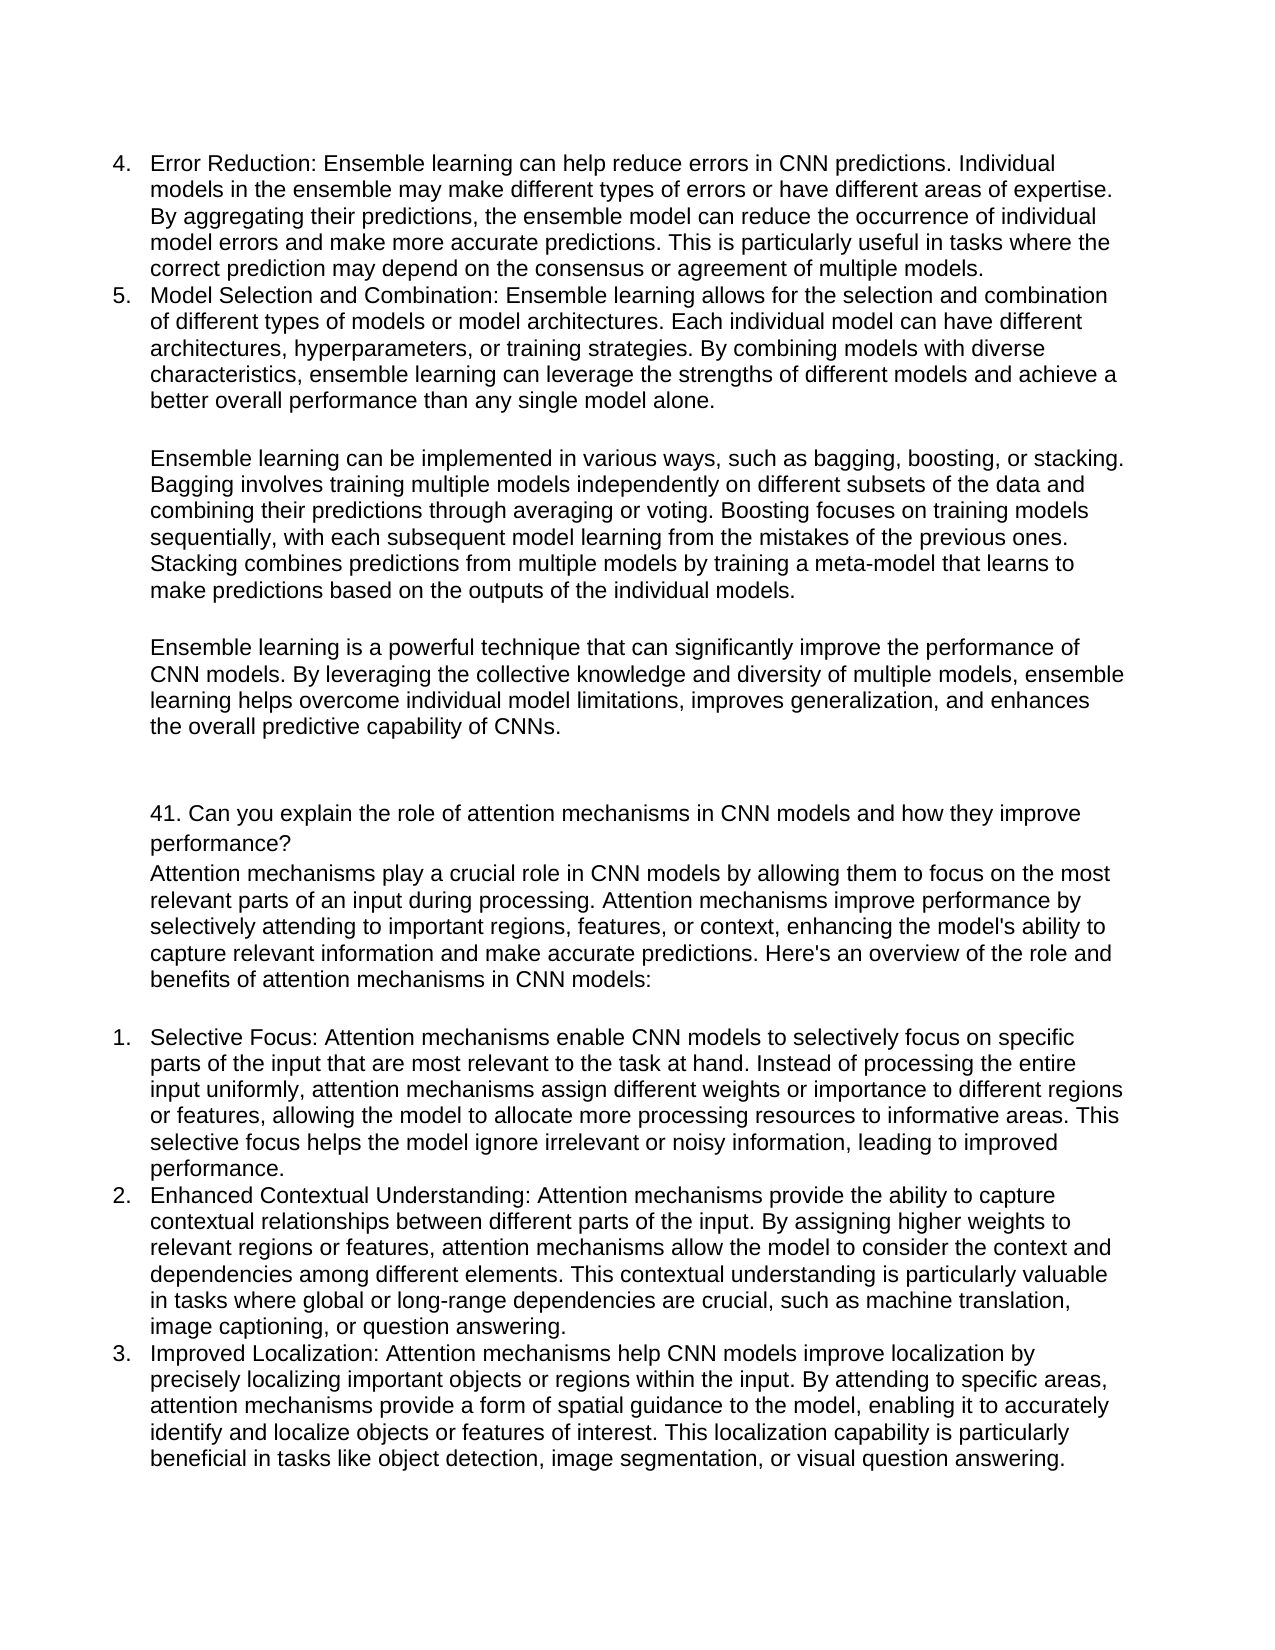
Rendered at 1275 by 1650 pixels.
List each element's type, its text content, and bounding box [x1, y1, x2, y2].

text 41. Can you explain the role of attention mechanisms in CNN models and how they improve performance? [150, 800, 1125, 857]
list Selective Focus: Attention mechanisms enable CNN models to selectively focus on specific parts of the input that are most relevant to the task at hand. Instead of processing the entire input uniformly, attention mechanisms assign different weights or importance to different regions or features, allowing the model to allocate more processing resources to informative areas. This selective focus helps the model ignore irrelevant or noisy information, leading to improved performance. [112, 1023, 1125, 1182]
list Error Reduction: Ensemble learning can help reduce errors in CNN predictions. Individual models in the ensemble may make different types of errors or have different areas of expertise. By aggregating their predictions, the ensemble model can reduce the occurrence of individual model errors and make more accurate predictions. This is particularly useful in tasks where the correct prediction may depend on the consensus or agreement of multiple models. [112, 150, 1125, 282]
list Model Selection and Combination: Ensemble learning allows for the selection and combination of different types of models or model architectures. Each individual model can have different architectures, hyperparameters, or training strategies. By combining models with diverse characteristics, ensemble learning can leverage the strengths of different models and achieve a better overall performance than any single model alone. [112, 282, 1125, 413]
list Improved Localization: Attention mechanisms help CNN models improve localization by precisely localizing important objects or regions within the input. By attending to specific areas, attention mechanisms provide a form of spatial guidance to the model, enabling it to accurately identify and localize objects or features of interest. This localization capability is particularly beneficial in tasks like object detection, image segmentation, or visual question answering. [112, 1340, 1125, 1471]
list Enhanced Contextual Understanding: Attention mechanisms provide the ability to capture contextual relationships between different parts of the input. By assigning higher weights to relevant regions or features, attention mechanisms allow the model to consider the context and dependencies among different elements. This contextual understanding is particularly valuable in tasks where global or long-range dependencies are crucial, such as machine translation, image captioning, or question answering. [112, 1182, 1125, 1340]
text Ensemble learning is a powerful technique that can significantly improve the performance of CNN models. By leveraging the collective knowledge and diversity of multiple models, ensemble learning helps overcome individual model limitations, improves generalization, and enhances the overall predictive capability of CNNs. [150, 634, 1125, 739]
text Ensemble learning can be implemented in various ways, such as bagging, boosting, or stacking. Bagging involves training multiple models independently on different subsets of the data and combining their predictions through averaging or voting. Boosting focuses on training models sequentially, with each subsequent model learning from the mistakes of the previous ones. Stacking combines predictions from multiple models by training a meta-model that learns to make predictions based on the outputs of the individual models. [150, 445, 1125, 603]
text Attention mechanisms play a crucial role in CNN models by allowing them to focus on the most relevant parts of an input during processing. Attention mechanisms improve performance by selectively attending to important regions, features, or context, enhancing the model's ability to capture relevant information and make accurate predictions. Here's an overview of the role and benefits of attention mechanisms in CNN models: [150, 860, 1125, 992]
